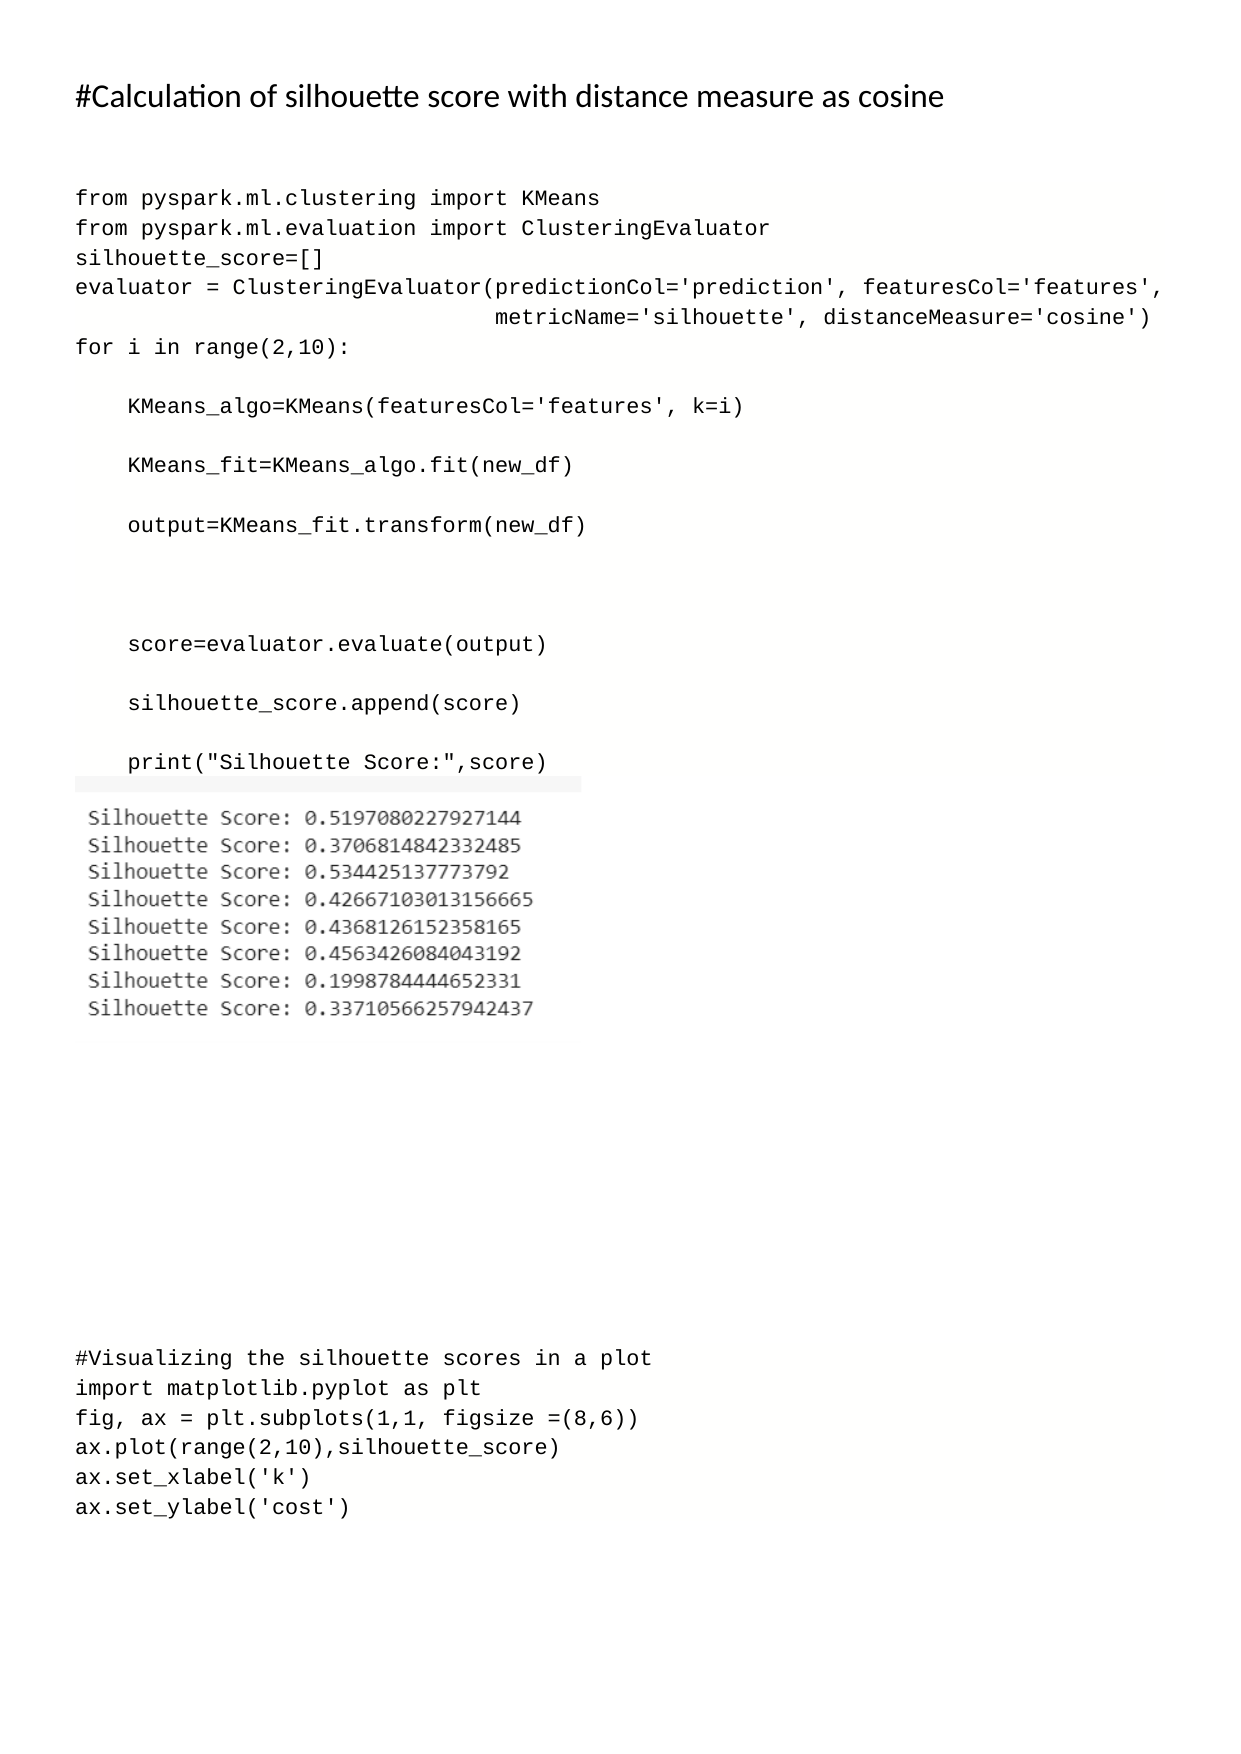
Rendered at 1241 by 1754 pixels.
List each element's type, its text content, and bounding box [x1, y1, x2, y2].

text score=evaluator.evaluate(output) [75, 628, 1165, 657]
text for i in range(2,10): [75, 331, 1165, 361]
text metricName='silhouette', distanceMeasure='cosine') [75, 301, 1165, 331]
text from pyspark.ml.clustering import KMeans [75, 182, 1165, 212]
text output=KMeans_fit.transform(new_df) [75, 509, 1165, 539]
text silhouette_score.append(score) [75, 687, 1165, 717]
text print("Silhouette Score:",score) [75, 747, 1165, 776]
text KMeans_algo=KMeans(featuresCol='features', k=i) [75, 390, 1165, 420]
text fig, ax = plt.subplots(1,1, figsize =(8,6)) [75, 1402, 1165, 1432]
text evaluator = ClusteringEvaluator(predictionCol='prediction', featuresCol='features', [75, 272, 1165, 301]
text silhouette_score=[] [75, 242, 1165, 272]
text import matplotlib.pyplot as plt [75, 1372, 1165, 1402]
text ax.set_xlabel('k') [75, 1461, 1165, 1491]
text KMeans_fit=KMeans_algo.fit(new_df) [75, 450, 1165, 479]
picture [75, 776, 582, 1043]
text ax.plot(range(2,10),silhouette_score) [75, 1432, 1165, 1461]
text from pyspark.ml.evaluation import ClusteringEvaluator [75, 212, 1165, 242]
text #Calculation of silhouette score with distance measure as cosine [75, 75, 1165, 116]
text #Visualizing the silhouette scores in a plot [75, 1343, 1165, 1372]
text ax.set_ylabel('cost') [75, 1491, 1165, 1521]
